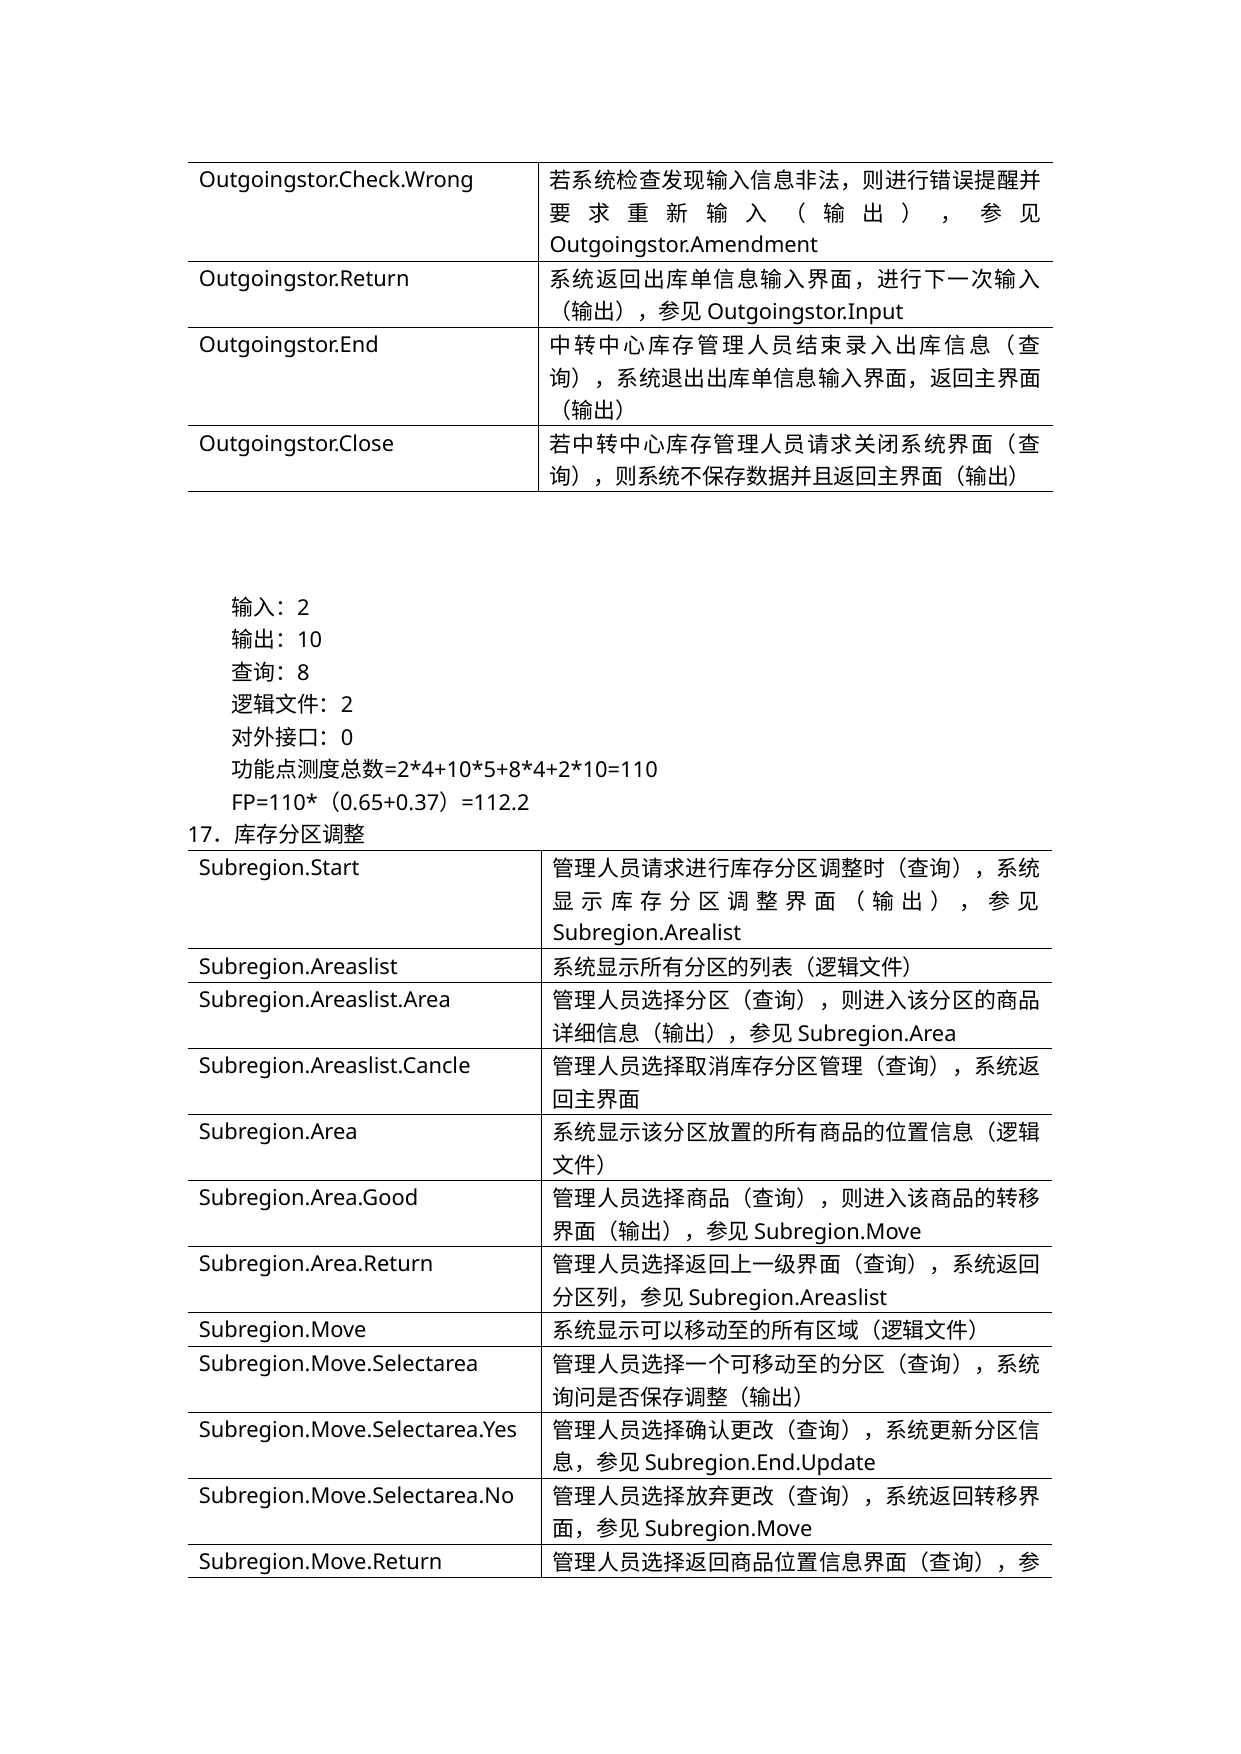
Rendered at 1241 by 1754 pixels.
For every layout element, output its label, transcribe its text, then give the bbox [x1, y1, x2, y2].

text 功能点测度总数=2*4+10*5+8*4+2*10=110 [187, 752, 1053, 785]
table_header 管理人员请求进行库存分区调整时（查询），系统显示库存分区调整界面（输出），参见Subregion.Arealist [542, 851, 1052, 948]
table_cell 管理人员选择分区（查询），则进入该分区的商品详细信息（输出），参见Subregion.Area [542, 983, 1052, 1048]
table_cell Outgoingstor.Close [188, 426, 538, 491]
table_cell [188, 163, 538, 261]
text 查询：8 [187, 655, 1053, 687]
table_cell 管理人员选择一个可移动至的分区（查询），系统询问是否保存调整（输出） [542, 1347, 1052, 1412]
table_cell Outgoingstor.End [188, 328, 538, 425]
text 输出：10 [187, 622, 1053, 655]
table_cell Subregion.Areaslist [188, 949, 541, 982]
table_cell Outgoingstor.Return [188, 262, 538, 327]
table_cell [542, 1545, 1052, 1577]
table_cell Subregion.Move.Selectarea.Yes [188, 1413, 541, 1478]
table_cell Subregion.Area.Return [188, 1247, 541, 1312]
table_header Subregion.Start [188, 851, 541, 948]
table_cell 管理人员选择放弃更改（查询），系统返回转移界面，参见Subregion.Move [542, 1479, 1052, 1544]
table_cell 若中转中心库存管理人员请求关闭系统界面（查询），则系统不保存数据并且返回主界面（输出） [539, 426, 1053, 491]
text FP=110*（0.65+0.37）=112.2 [187, 785, 1053, 817]
table_cell Subregion.Move.Selectarea [188, 1347, 541, 1412]
table_cell 系统显示可以移动至的所有区域（逻辑文件） [542, 1313, 1052, 1346]
table_cell Subregion.Areaslist.Cancle [188, 1049, 541, 1114]
table_cell 管理人员选择取消库存分区管理（查询），系统返回主界面 [542, 1049, 1052, 1114]
table_cell 管理人员选择确认更改（查询），系统更新分区信息，参见Subregion.End.Update [542, 1413, 1052, 1478]
table_cell 中转中心库存管理人员结束录入出库信息（查询），系统退出出库单信息输入界面，返回主界面（输出） [539, 328, 1053, 425]
table_cell 系统显示所有分区的列表（逻辑文件） [542, 949, 1052, 982]
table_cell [188, 1545, 541, 1577]
table_cell 系统显示该分区放置的所有商品的位置信息（逻辑文件） [542, 1115, 1052, 1180]
text 17．库存分区调整 [187, 817, 1053, 850]
table_cell 系统返回出库单信息输入界面，进行下一次输入（输出），参见Outgoingstor.Input [539, 262, 1053, 327]
text 输入：2 [187, 590, 1053, 622]
text 对外接口：0 [187, 720, 1053, 752]
table_cell Subregion.Move.Selectarea.No [188, 1479, 541, 1544]
table_cell 管理人员选择商品（查询），则进入该商品的转移界面（输出），参见Subregion.Move [542, 1181, 1052, 1246]
table_cell Subregion.Area.Good [188, 1181, 541, 1246]
table_cell Subregion.Area [188, 1115, 541, 1180]
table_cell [539, 163, 1053, 261]
table_cell Subregion.Areaslist.Area [188, 983, 541, 1048]
text 逻辑文件：2 [187, 687, 1053, 720]
table_cell 管理人员选择返回上一级界面（查询），系统返回分区列，参见Subregion.Areaslist [542, 1247, 1052, 1312]
table_cell Subregion.Move [188, 1313, 541, 1346]
